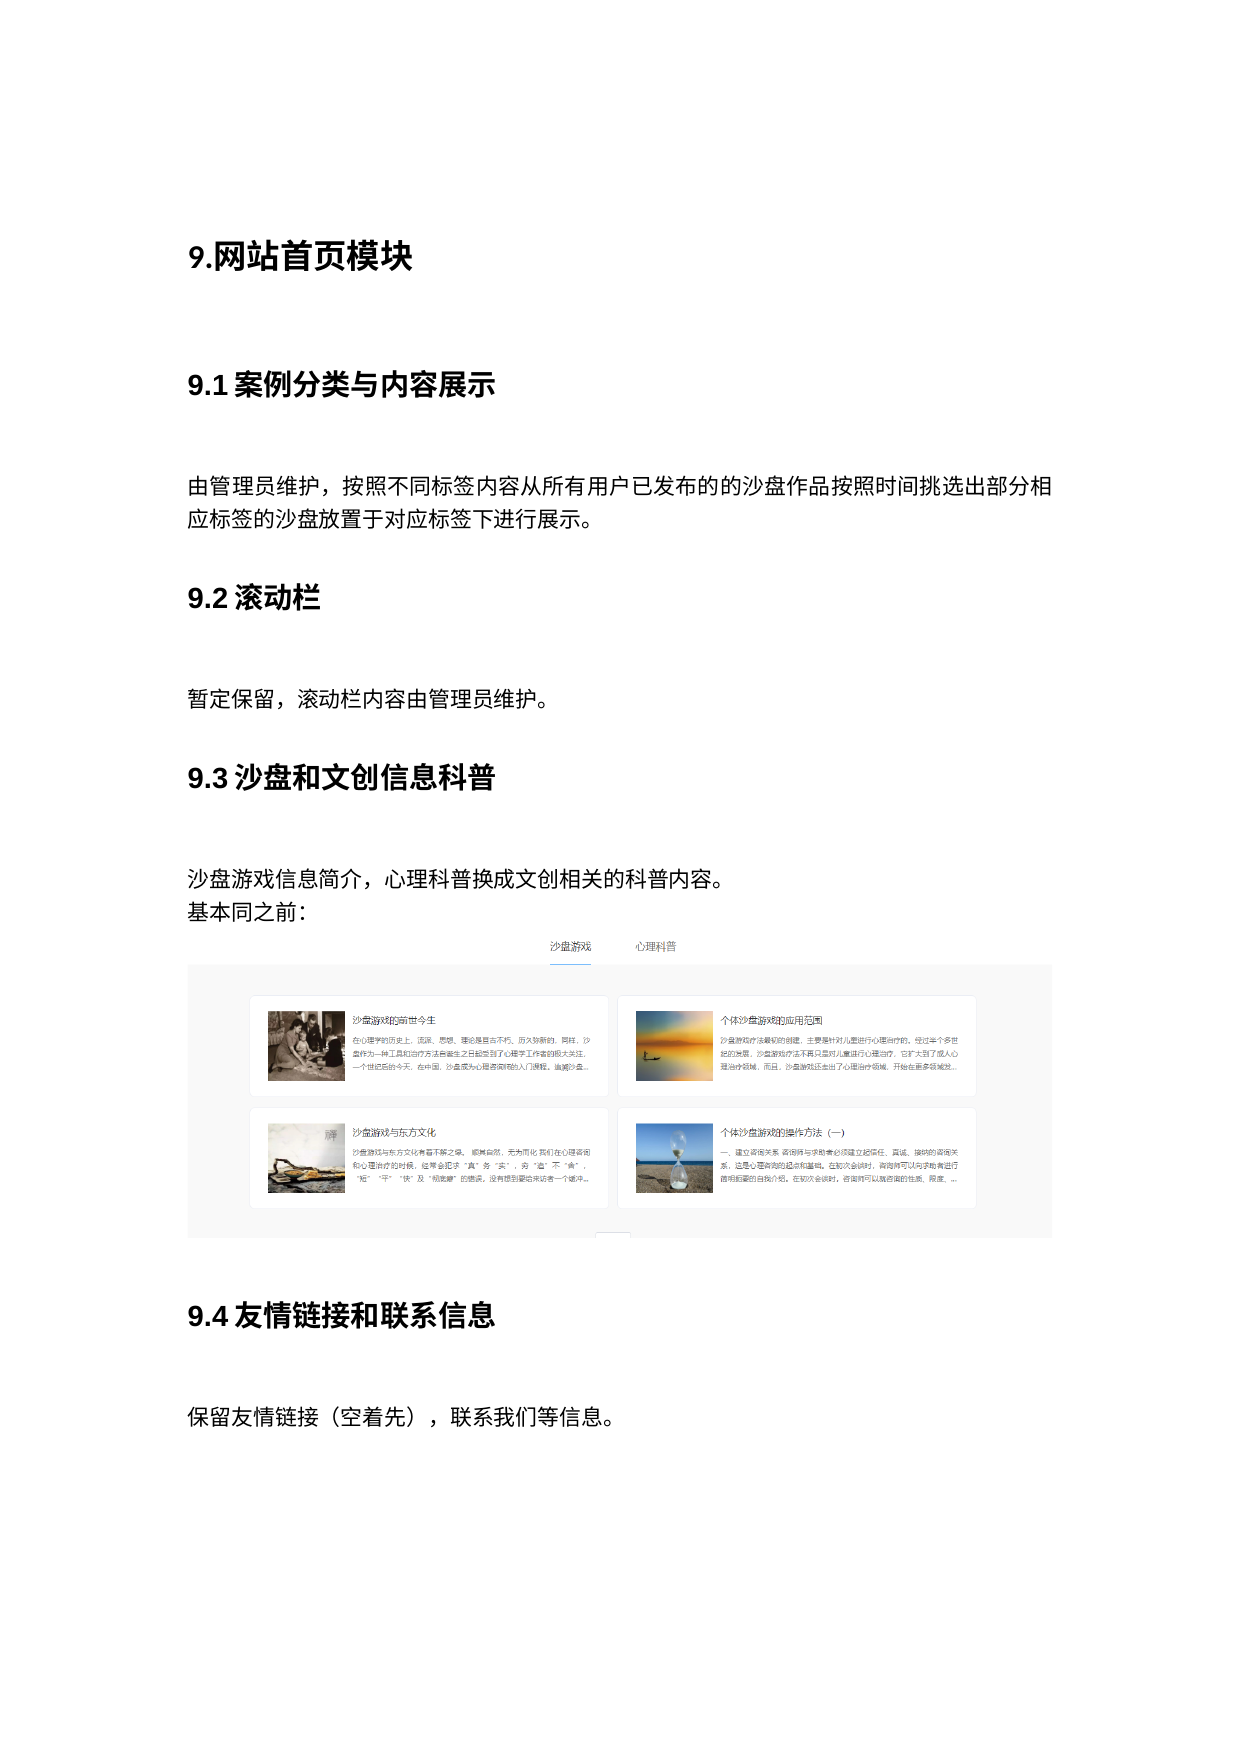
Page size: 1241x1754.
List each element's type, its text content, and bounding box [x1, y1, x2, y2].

subtitle 9.网站首页模块 [187, 222, 1053, 287]
subtitle 9.4友情链接和联系信息 [187, 1281, 1053, 1346]
picture [187, 926, 1053, 1238]
subtitle 9.1案例分类与内容展示 [187, 350, 1053, 415]
list 保留友情链接（空着先），联系我们等信息。 [187, 1399, 1053, 1432]
text 暂定保留，滚动栏内容由管理员维护。 [187, 681, 1053, 714]
subtitle 9.3沙盘和文创信息科普 [187, 743, 1053, 808]
list 基本同之前： [187, 894, 1053, 926]
text 由管理员维护，按照不同标签内容从所有用户已发布的的沙盘作品按照时间挑选出部分相应标签的沙盘放置于对应标签下进行展示。 [187, 469, 1053, 534]
list 沙盘游戏信息简介，心理科普换成文创相关的科普内容。 [187, 862, 1053, 894]
subtitle 9.2滚动栏 [187, 563, 1053, 628]
